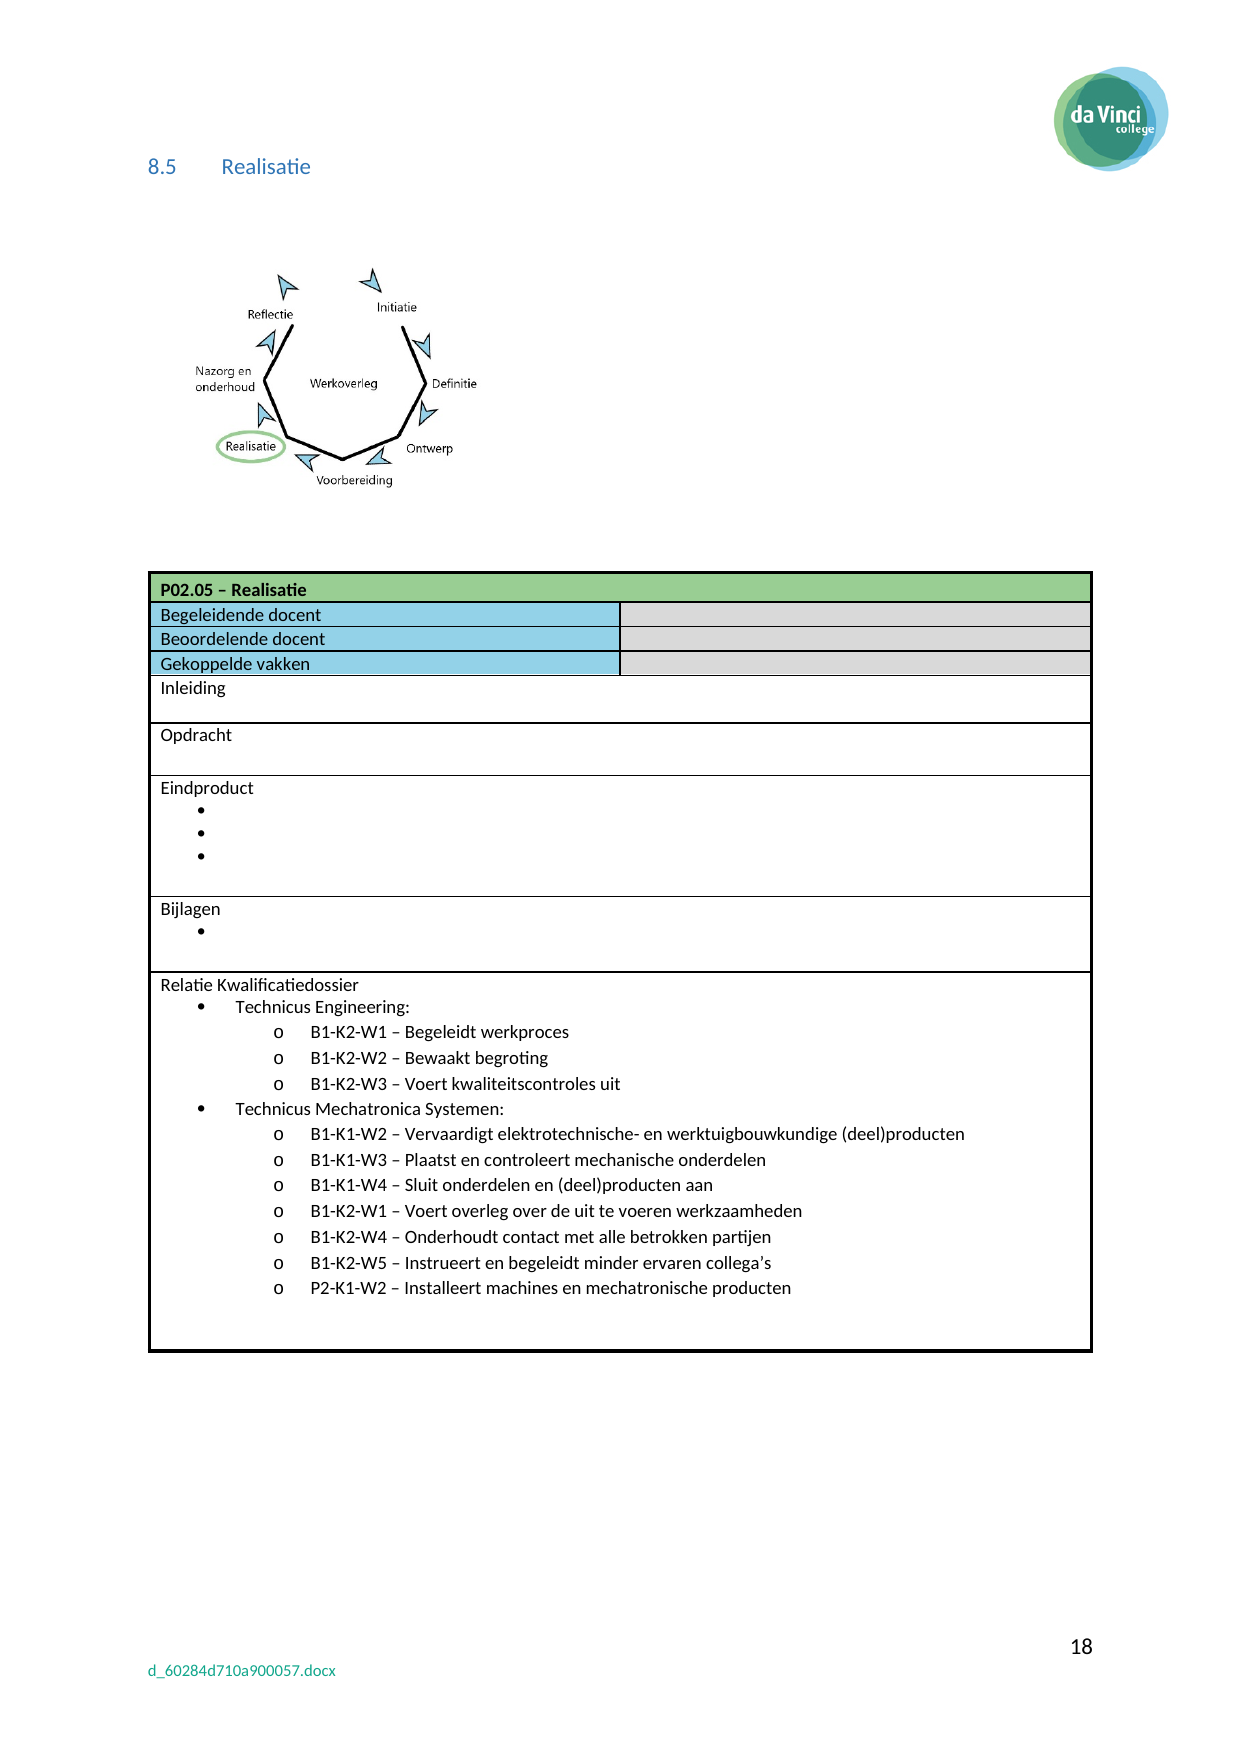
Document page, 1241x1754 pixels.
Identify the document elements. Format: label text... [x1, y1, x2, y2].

table_header P02.05 – Realisatie [151, 574, 1090, 601]
subtitle 8.5 Realisatie [148, 152, 1093, 180]
picture [1048, 62, 1174, 174]
table_cell Relatie Kwalificatiedossier Technicus Engineering: B1-K2-W1 – Begeleidt werkproces B1-K2-W2 – Bewaakt begroting B1-K2-W3 – Voert kwaliteitscontroles uit Technicus Mechatronica Systemen: B1-K1-W2 – Vervaardigt elektrotechnische- en werktuigbouwkundige (deel)producten B1-K1-W3 – Plaatst en controleert mechanische onderdelen B1-K1-W4 – Sluit onderdelen en (deel)producten aan B1-K2-W1 – Voert overleg over de uit te voeren werkzaamheden B1-K2-W4 – Onderhoudt contact met alle betrokken partijen B1-K2-W5 – Instrueert en begeleidt minder ervaren collega’s P2-K1-W2 – Installeert machines en mechatronische producten [151, 973, 1090, 1349]
table_cell Bijlagen [151, 897, 1090, 971]
table_cell Eindproduct [151, 776, 1090, 896]
table_cell Gekoppelde vakken [151, 652, 619, 674]
table_cell [621, 603, 1090, 626]
table_cell [621, 652, 1090, 674]
table_cell Opdracht [151, 724, 1090, 774]
table_cell [621, 627, 1090, 650]
table_cell Begeleidende docent [151, 603, 619, 626]
picture [147, 226, 539, 552]
table_cell Inleiding [151, 676, 1090, 722]
table_cell Beoordelende docent [151, 627, 619, 650]
